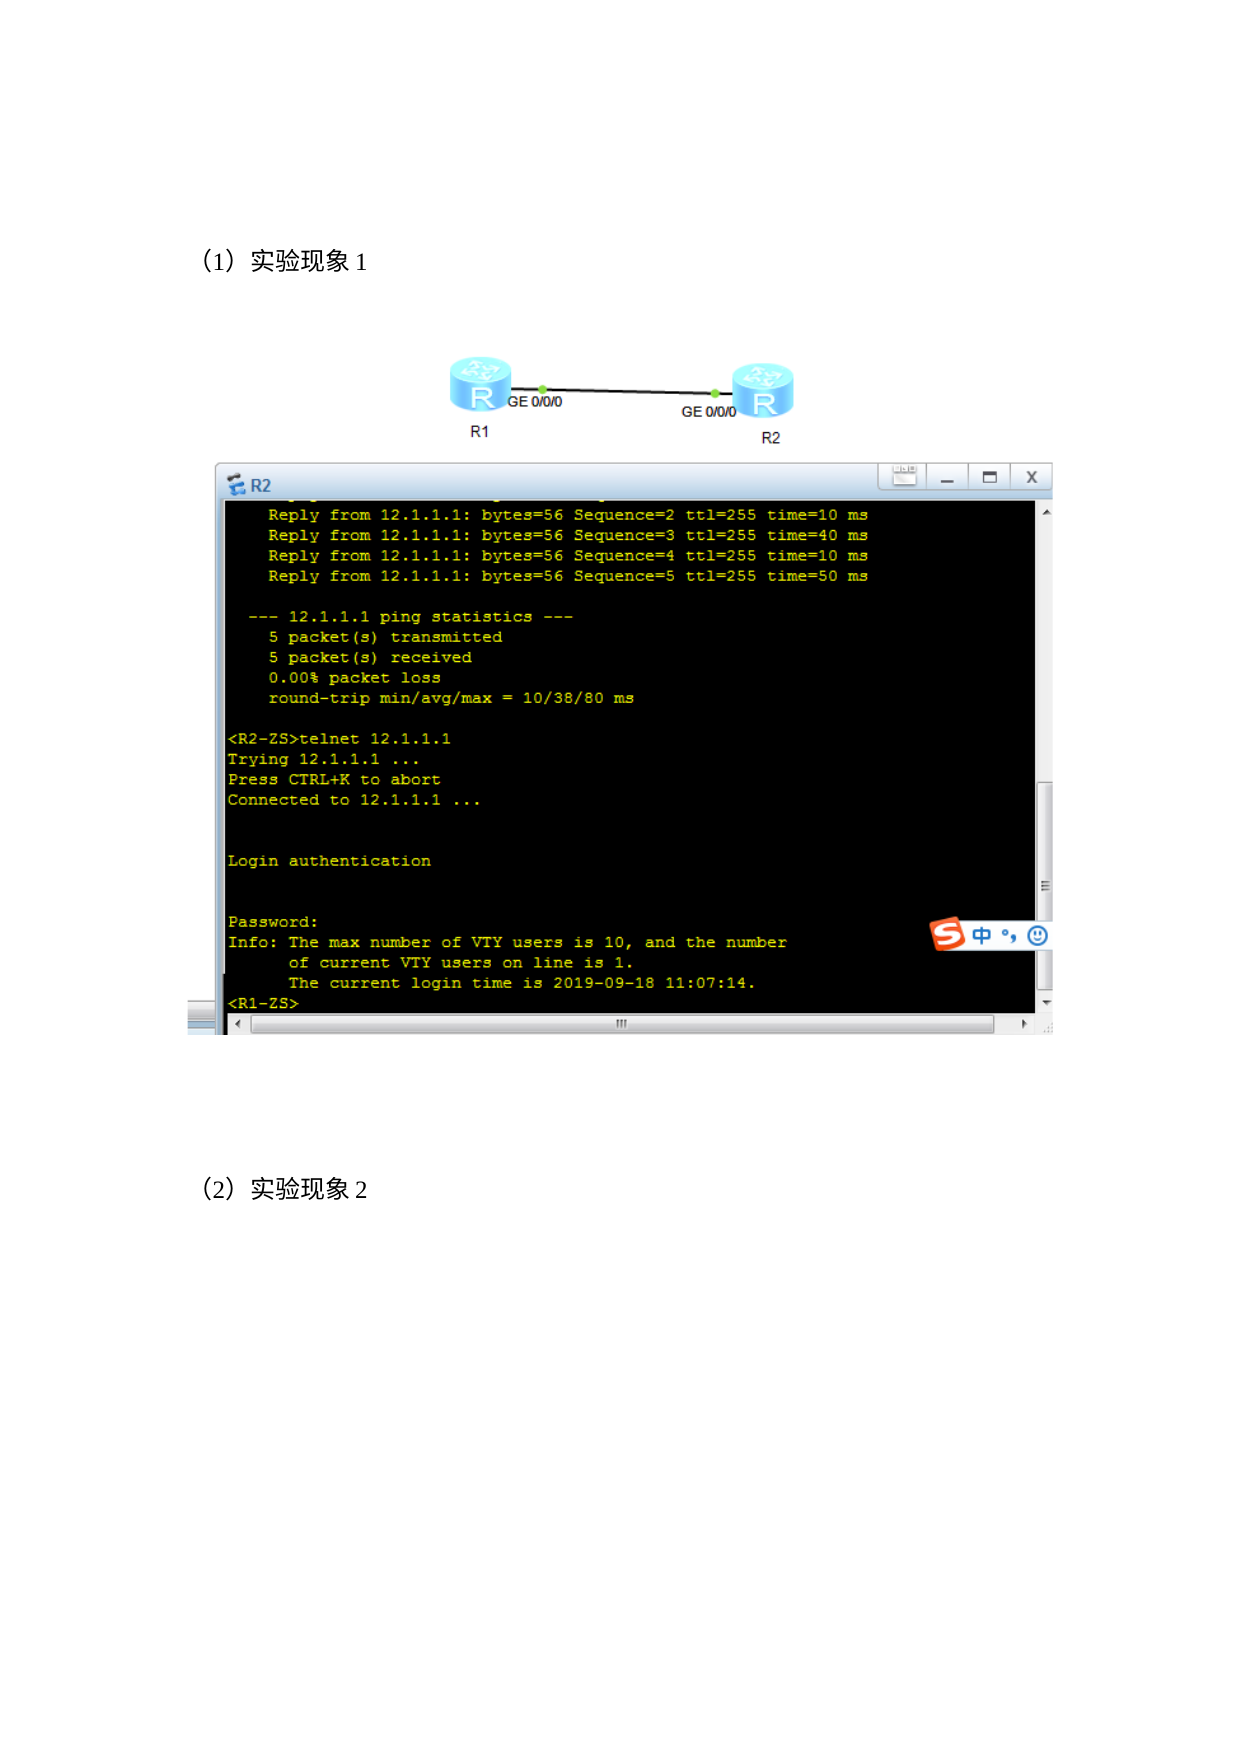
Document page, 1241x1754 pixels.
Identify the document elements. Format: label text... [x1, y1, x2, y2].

text （1）实验现象1 [187, 227, 1053, 292]
text （2）实验现象2 [187, 1155, 1053, 1220]
picture [187, 310, 1053, 1035]
